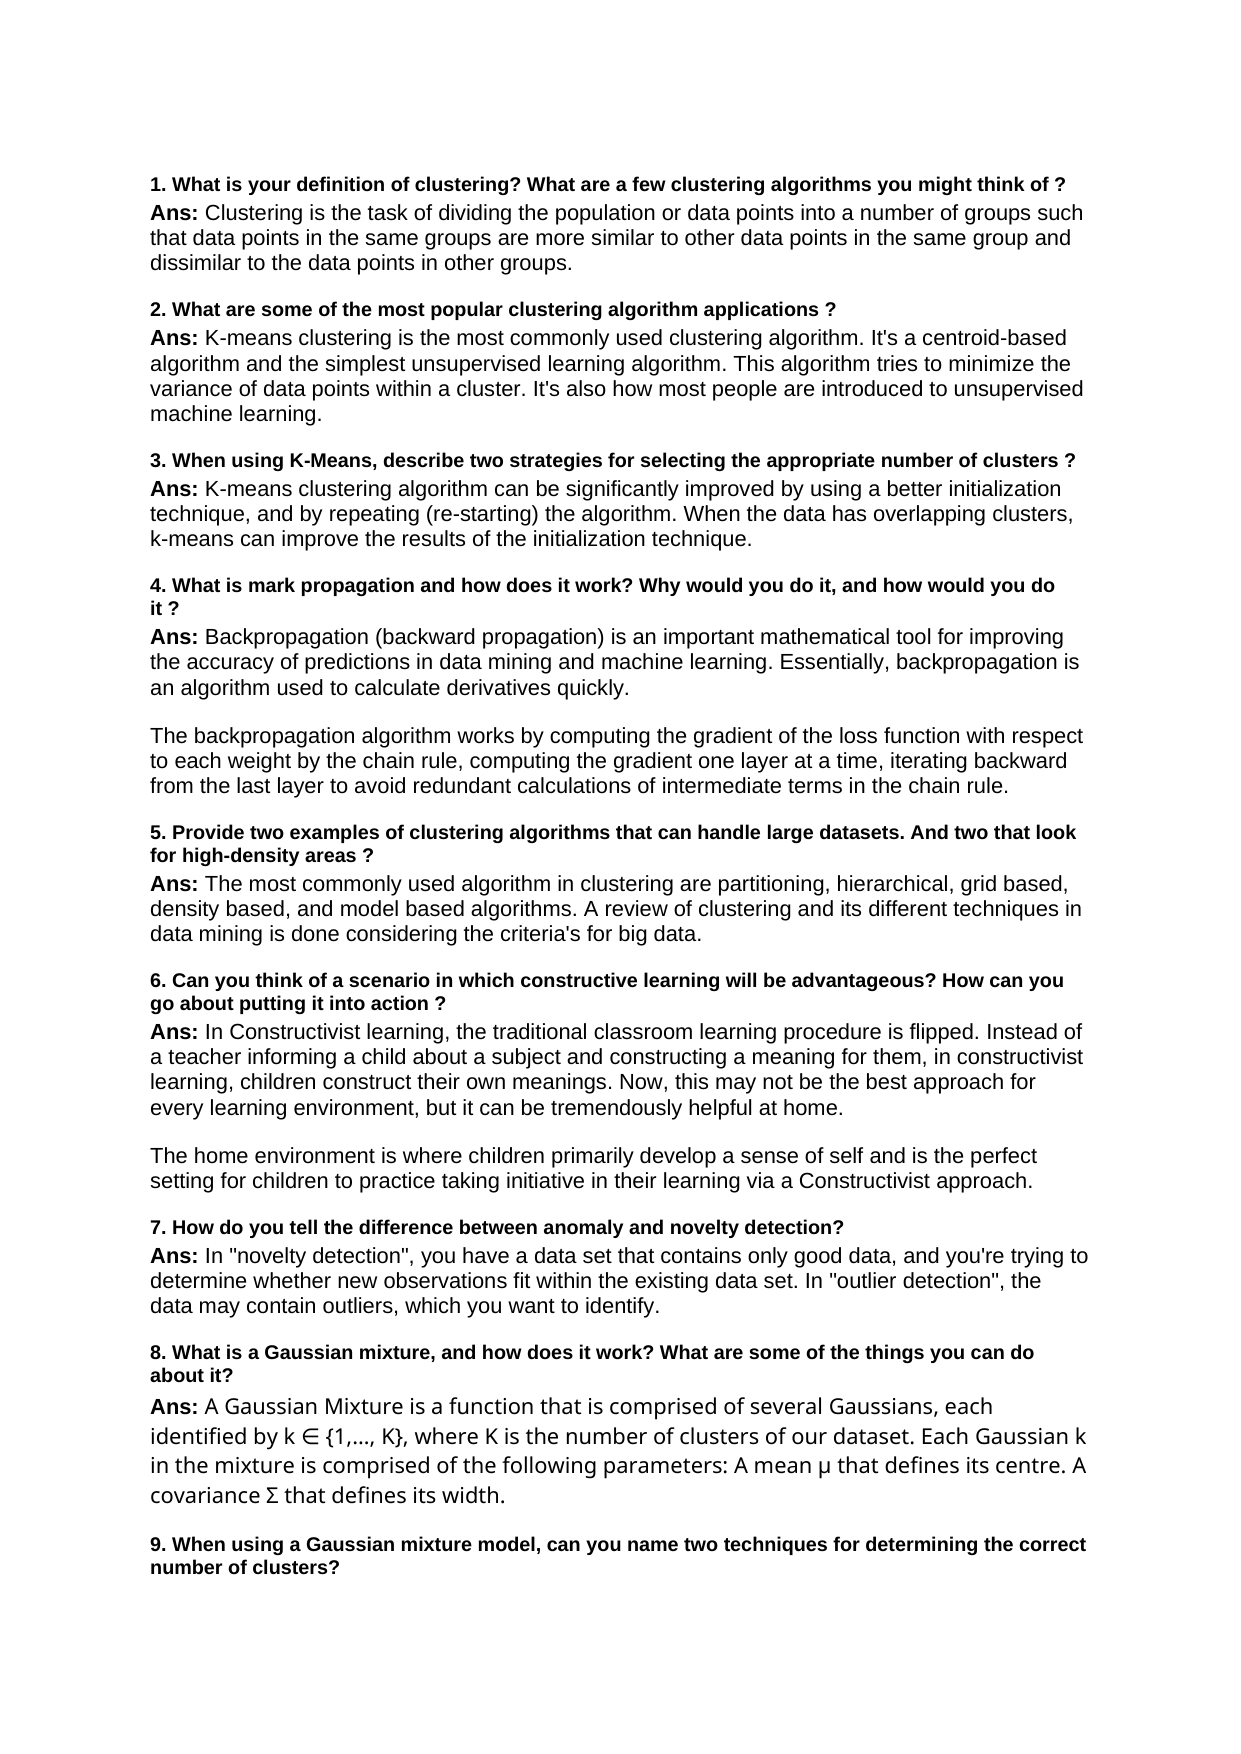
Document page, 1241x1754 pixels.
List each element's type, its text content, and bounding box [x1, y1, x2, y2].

subtitle 1. What is your definition of clustering? What are a few clustering algorithms you might think of ? [150, 173, 1090, 196]
text Ans: K-means clustering algorithm can be significantly improved by using a better initialization technique, and by repeating (re-starting) the algorithm. When the data has overlapping clusters, k-means can improve the results of the initialization technique. [150, 476, 1090, 551]
subtitle 5. Provide two examples of clustering algorithms that can handle large datasets. And two that look for high-density areas ? [150, 821, 1090, 866]
subtitle 9. When using a Gaussian mixture model, can you name two techniques for determining the correct number of clusters? [150, 1533, 1090, 1578]
subtitle 6. Can you think of a scenario in which constructive learning will be advantageous? How can you go about putting it into action ? [150, 969, 1090, 1014]
text The backpropagation algorithm works by computing the gradient of the loss function with respect to each weight by the chain rule, computing the gradient one layer at a time, iterating backward from the last layer to avoid redundant calculations of intermediate terms in the chain rule. [150, 722, 1090, 798]
subtitle 7. How do you tell the difference between anomaly and novelty detection? [150, 1216, 1090, 1238]
text Ans: Backpropagation (backward propagation) is an important mathematical tool for improving the accuracy of predictions in data mining and machine learning. Essentially, backpropagation is an algorithm used to calculate derivatives quickly. [150, 624, 1090, 699]
subtitle 3. When using K-Means, describe two strategies for selecting the appropriate number of clusters ? [150, 449, 1090, 472]
text Ans: In Constructivist learning, the traditional classroom learning procedure is flipped. Instead of a teacher informing a child about a subject and constructing a meaning for them, in constructivist learning, children construct their own meanings. Now, this may not be the best approach for every learning environment, but it can be tremendously helpful at home. [150, 1019, 1090, 1119]
subtitle 4. What is mark propagation and how does it work? Why would you do it, and how would you do it ? [150, 574, 1090, 620]
text Ans: K-means clustering is the most commonly used clustering algorithm. It's a centroid-based algorithm and the simplest unsupervised learning algorithm. This algorithm tries to minimize the variance of data points within a cluster. It's also how most people are introduced to unsupervised machine learning. [150, 325, 1090, 426]
subtitle 8. What is a Gaussian mixture, and how does it work? What are some of the things you can do about it? [150, 1341, 1090, 1387]
text The home environment is where children primarily develop a sense of self and is the perfect setting for children to practice taking initiative in their learning via a Constructivist approach. [150, 1142, 1090, 1193]
text Ans: In "novelty detection", you have a data set that contains only good data, and you're trying to determine whether new observations fit within the existing data set. In "outlier detection", the data may contain outliers, which you want to identify. [150, 1243, 1090, 1318]
text Ans: [150, 1391, 1090, 1510]
text Ans: Clustering is the task of dividing the population or data points into a number of groups such that data points in the same groups are more similar to other data points in the same group and dissimilar to the data points in other groups. [150, 200, 1090, 275]
subtitle 2. What are some of the most popular clustering algorithm applications ? [150, 298, 1090, 321]
text Ans: The most commonly used algorithm in clustering are partitioning, hierarchical, grid based, density based, and model based algorithms. A review of clustering and its different techniques in data mining is done considering the criteria's for big data. [150, 871, 1090, 946]
